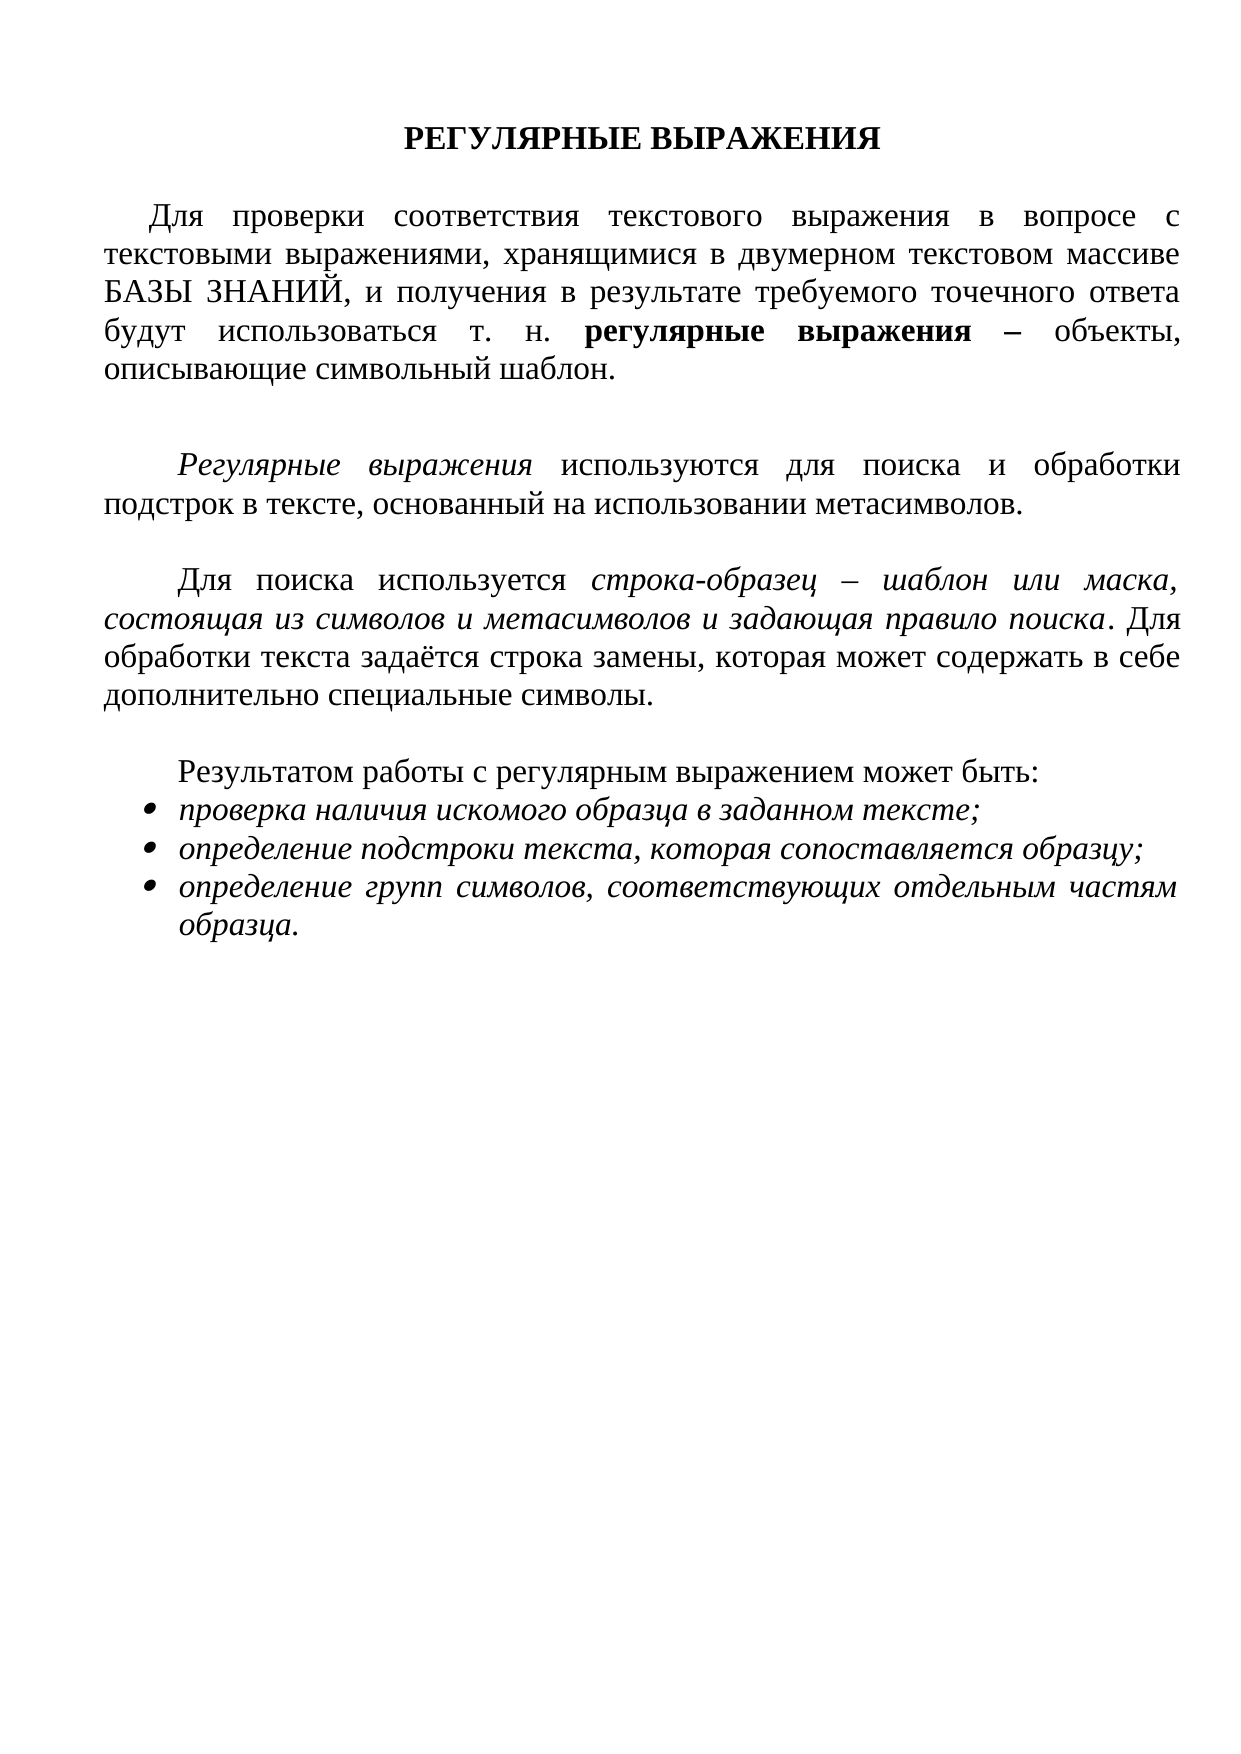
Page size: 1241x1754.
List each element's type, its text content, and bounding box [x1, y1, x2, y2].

text Результатом работы с регулярным выражением может быть: [103, 751, 1181, 789]
text Для проверки соответствия текстового выражения в вопросе с текстовыми выражениями, хранящимися в двумерном текстовом массиве БАЗЫ ЗНАНИЙ, и получения в результате требуемого точечного ответа будут использоваться т. н. регулярные выражения – объекты, описывающие символьный шаблон. [103, 195, 1181, 386]
list определение групп символов, соответствующих отдельным частям образца. [141, 866, 1181, 943]
list проверка наличия искомого образца в заданном тексте; [141, 789, 1181, 828]
text Регулярные выражения используются для поиска и обработки подстрок в тексте, основанный на использовании метасимволов. [103, 444, 1181, 521]
text Для поиска используется строка-образец – шаблон или маска, состоящая из символов и метасимволов и задающая правило поиска. Для обработки текста задаётся строка замены, которая может содержать в себе дополнительно специальные символы. [103, 559, 1181, 713]
list определение подстроки текста, которая сопоставляется образцу; [141, 828, 1181, 866]
text РЕГУЛЯРНЫЕ ВЫРАЖЕНИЯ [103, 118, 1181, 156]
